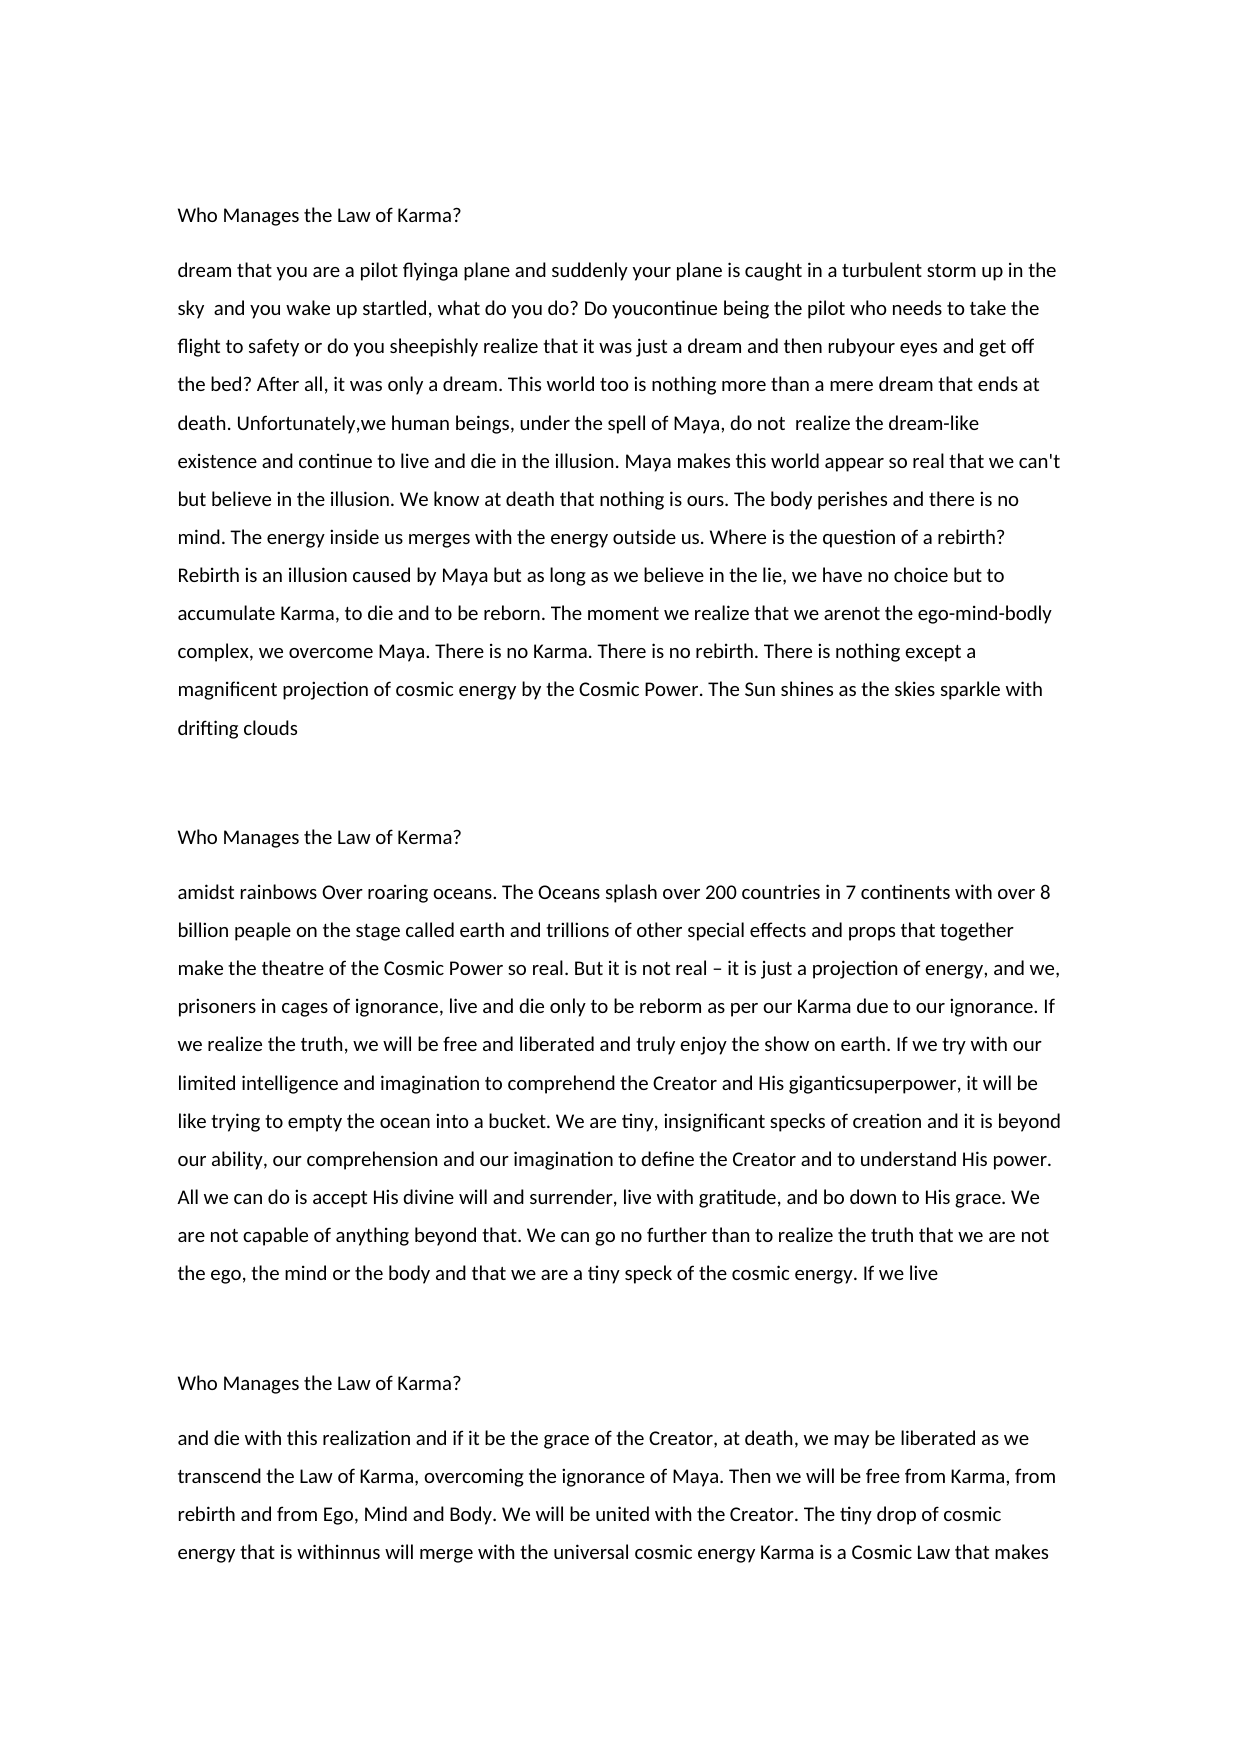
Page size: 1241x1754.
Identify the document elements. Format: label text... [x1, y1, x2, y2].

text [177, 1425, 1063, 1564]
text amidst rainbows Over roaring oceans. The Oceans splash over 200 countries in 7 continents with over 8 billion peaple on the stage called earth and trillions of other special effects and props that together make the theatre of the Cosmic Power so real. But it is not real – it is just a projection of energy, and we, prisoners in cages of ignorance, live and die only to be reborm as per our Karma due to our ignorance. If we realize the truth, we will be free and liberated and truly enjoy the show on earth. If we try with our limited intelligence and imagination to comprehend the Creator and His giganticsuperpower, it will be like trying to empty the ocean into a bucket. We are tiny, insignificant specks of creation and it is beyond our ability, our comprehension and our imagination to define the Creator and to understand His power. All we can do is accept His divine will and surrender, live with gratitude, and bo down to His grace. We are not capable of anything beyond that. We can go no further than to realize the truth that we are not the ego, the mind or the body and that we are a tiny speck of the cosmic energy. If we live [177, 879, 1063, 1286]
text Who Manages the Law of Kerma? [177, 824, 1063, 850]
text Who Manages the Law of Karma? [177, 1370, 1063, 1395]
text Who Manages the Law of Karma? [177, 202, 1063, 228]
text dream that you are a pilot flyinga plane and suddenly your plane is caught in a turbulent storm up in the sky and you wake up startled, what do you do? Do youcontinue being the pilot who needs to take the flight to safety or do you sheepishly realize that it was just a dream and then rubyour eyes and get off the bed? After all, it was only a dream. This world too is nothing more than a mere dream that ends at death. Unfortunately,we human beings, under the spell of Maya, do not realize the dream-like existence and continue to live and die in the illusion. Maya makes this world appear so real that we can't but believe in the illusion. We know at death that nothing is ours. The body perishes and there is no mind. The energy inside us merges with the energy outside us. Where is the question of a rebirth? Rebirth is an illusion caused by Maya but as long as we believe in the lie, we have no choice but to accumulate Karma, to die and to be reborn. The moment we realize that we arenot the ego-mind-bodly complex, we overcome Maya. There is no Karma. There is no rebirth. There is nothing except a magnificent projection of cosmic energy by the Cosmic Power. The Sun shines as the skies sparkle with drifting clouds [177, 257, 1063, 740]
